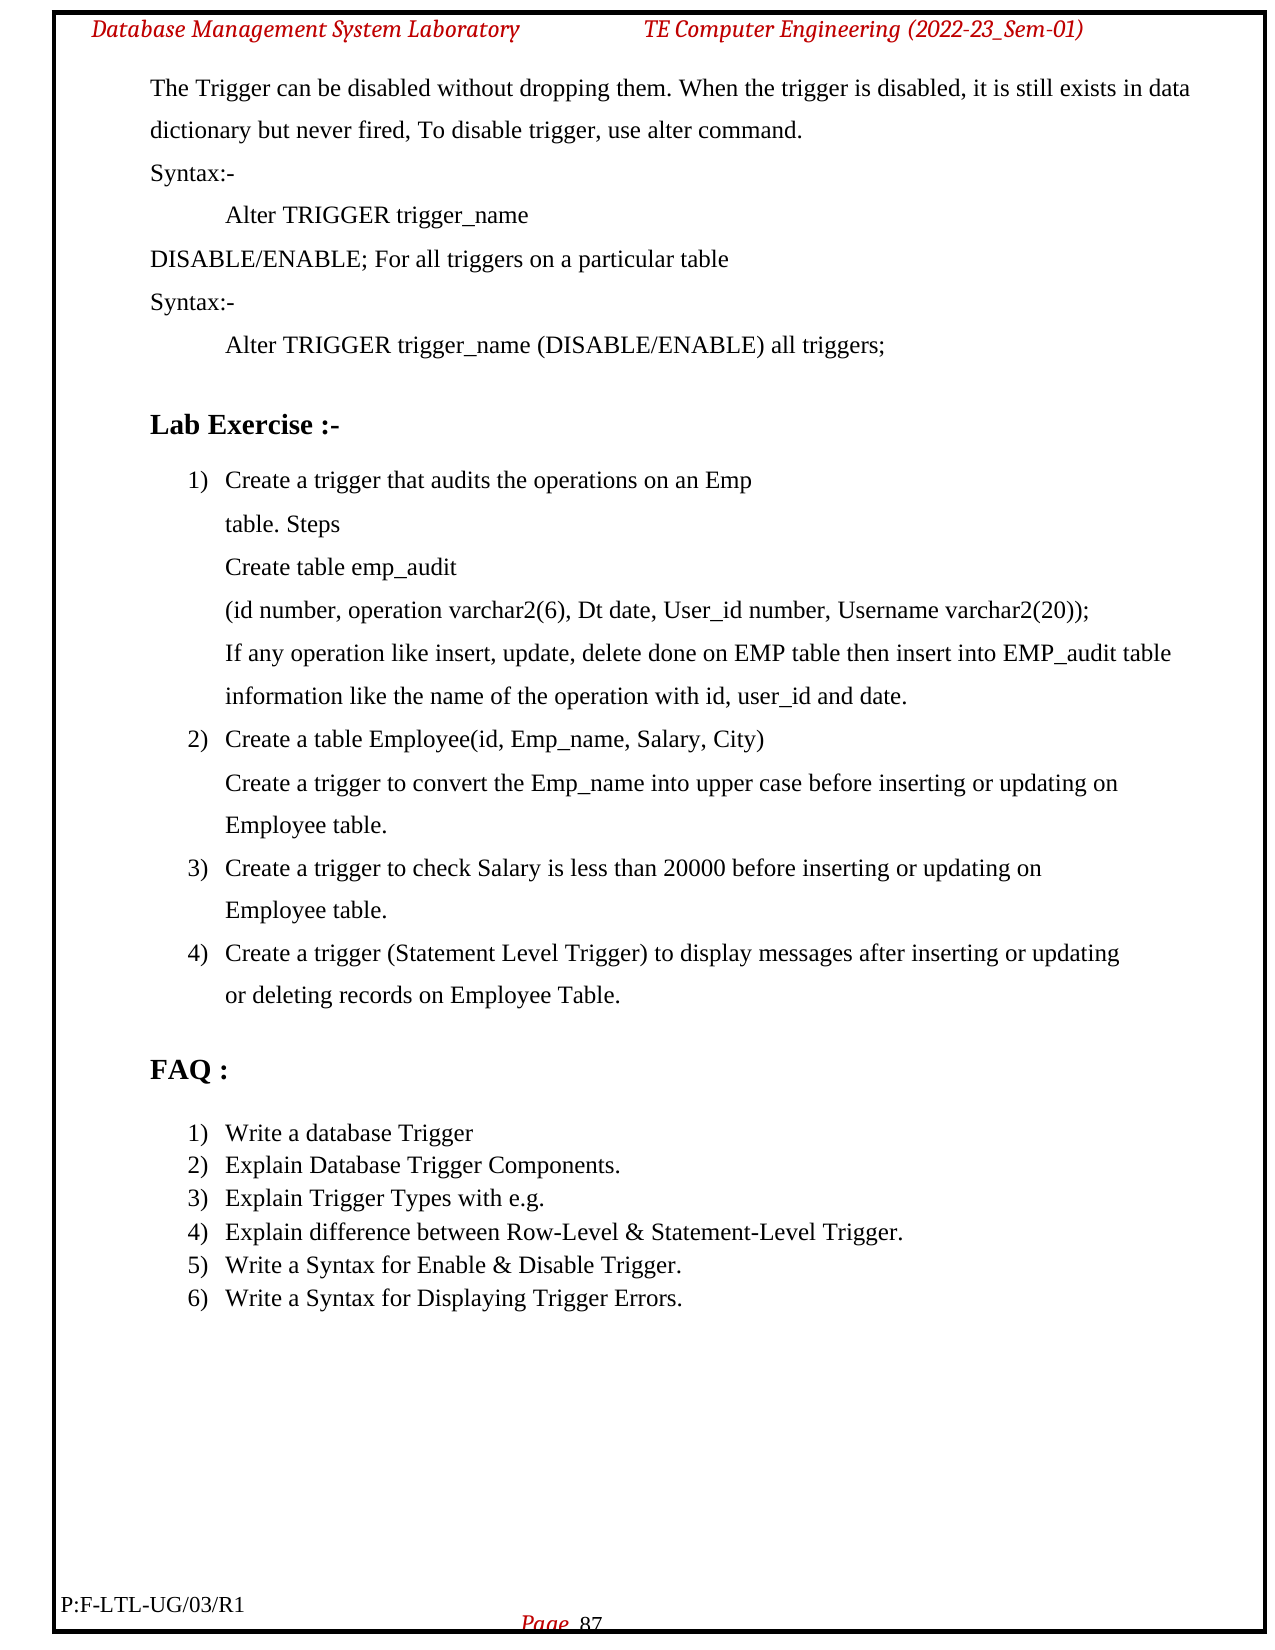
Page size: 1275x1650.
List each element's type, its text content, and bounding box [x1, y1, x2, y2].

list Create a table Employee(id, Emp_name, Salary, City) [187, 724, 1262, 753]
text Create table emp_audit [225, 552, 1262, 581]
text (id number, operation varchar2(6), Dt date, User_id number, Username varchar2(20)); [225, 595, 1262, 624]
subtitle FAQ : [150, 1052, 1262, 1086]
list Explain Trigger Types with e.g. [187, 1183, 1262, 1212]
list Create a trigger (Statement Level Trigger) to display messages after inserting or updating or deleting records on Employee Table. [187, 938, 1141, 1009]
list Create a trigger to check Salary is less than 20000 before inserting or updating on Employee table. [187, 853, 1146, 924]
list Write a Syntax for Displaying Trigger Errors. [187, 1283, 1262, 1312]
list Write a database Trigger [187, 1118, 1262, 1146]
text Syntax:- [150, 287, 1262, 316]
text The Trigger can be disabled without dropping them. When the trigger is disabled, it is still exists in data dictionary but never fired, To disable trigger, use alter command. [150, 73, 1262, 144]
text Syntax:- [150, 158, 1262, 186]
text Create a trigger to convert the Emp_name into upper case before inserting or updating on Employee table. [225, 768, 1119, 839]
text Alter TRIGGER trigger_name DISABLE/ENABLE; For all triggers on a particular table [150, 201, 751, 273]
text Lab Exercise :- [150, 407, 1262, 441]
list Explain Database Trigger Components. [187, 1151, 1262, 1179]
list Write a Syntax for Enable & Disable Trigger. [187, 1250, 1262, 1279]
list Create a trigger that audits the operations on an Emp table. Steps [187, 466, 812, 537]
text Alter TRIGGER trigger_name (DISABLE/ENABLE) all triggers; [225, 330, 1262, 359]
text If any operation like insert, update, delete done on EMP table then insert into EMP_audit table information like the name of the operation with id, user_id and date. [225, 638, 1262, 710]
list Explain difference between Row-Level & Statement-Level Trigger. [187, 1217, 1262, 1246]
